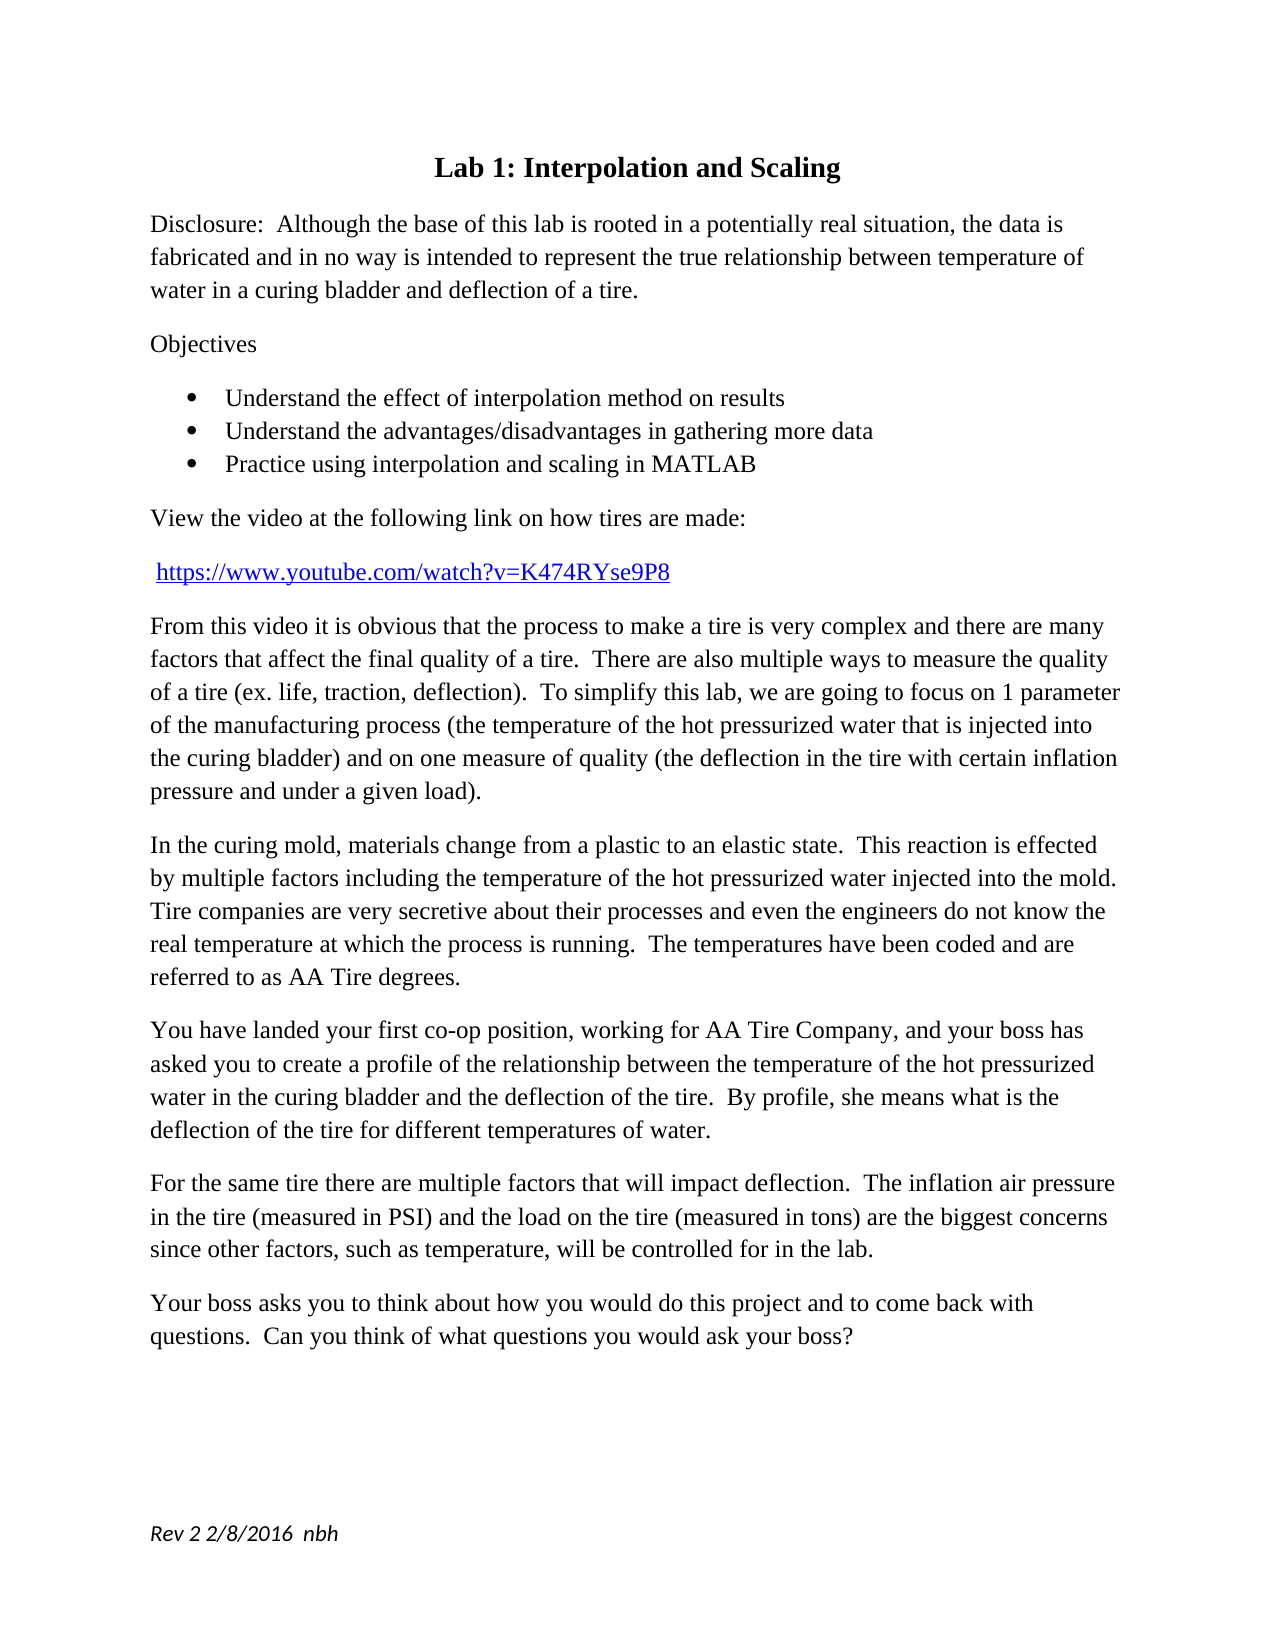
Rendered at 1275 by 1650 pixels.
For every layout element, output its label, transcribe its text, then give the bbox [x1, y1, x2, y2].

text View the video at the following link on how tires are made: [150, 503, 1125, 532]
list Understand the advantages/disadvantages in gathering more data [187, 416, 1125, 445]
text From this video it is obvious that the process to make a tire is very complex and there are many factors that affect the final quality of a tire. There are also multiple ways to measure the quality of a tire (ex. life, traction, deflection). To simplify this lab, we are going to focus on 1 parameter of the manufacturing process (the temperature of the hot pressurized water that is injected into the curing bladder) and on one measure of quality (the deflection in the tire with certain inflation pressure and under a given load). [150, 611, 1125, 804]
text Lab 1: Interpolation and Scaling [150, 150, 1125, 183]
text Disclosure: Although the base of this lab is rooted in a potentially real situation, the data is fabricated and in no way is intended to represent the true relationship between temperature of water in a curing bladder and deflection of a tire. [150, 209, 1125, 304]
text For the same tire there are multiple factors that will impact deflection. The inflation air pressure in the tire (measured in PSI) and the load on the tire (measured in tons) are the biggest concerns since other factors, such as temperature, will be controlled for in the lab. [150, 1168, 1125, 1263]
text https://www.youtube.com/watch?v=K474RYse9P8 [150, 557, 1125, 586]
text You have landed your first co-op position, working for AA Tire Company, and your boss has asked you to create a profile of the relationship between the temperature of the hot pressurized water in the curing bladder and the deflection of the tire. By profile, she means what is the deflection of the tire for different temperatures of water. [150, 1016, 1125, 1143]
text Your boss asks you to think about how you would do this project and to come back with questions. Can you think of what questions you would ask your boss? [150, 1288, 1125, 1350]
text Objectives [150, 329, 1125, 358]
list Practice using interpolation and scaling in MATLAB [187, 449, 1125, 478]
text In the curing mold, materials change from a plastic to an elastic state. This reaction is effected by multiple factors including the temperature of the hot pressurized water injected into the mold. Tire companies are very secretive about their processes and even the engineers do not know the real temperature at which the process is running. The temperatures have been coded and are referred to as AA Tire degrees. [150, 830, 1125, 991]
list Understand the effect of interpolation method on results [187, 383, 1125, 412]
